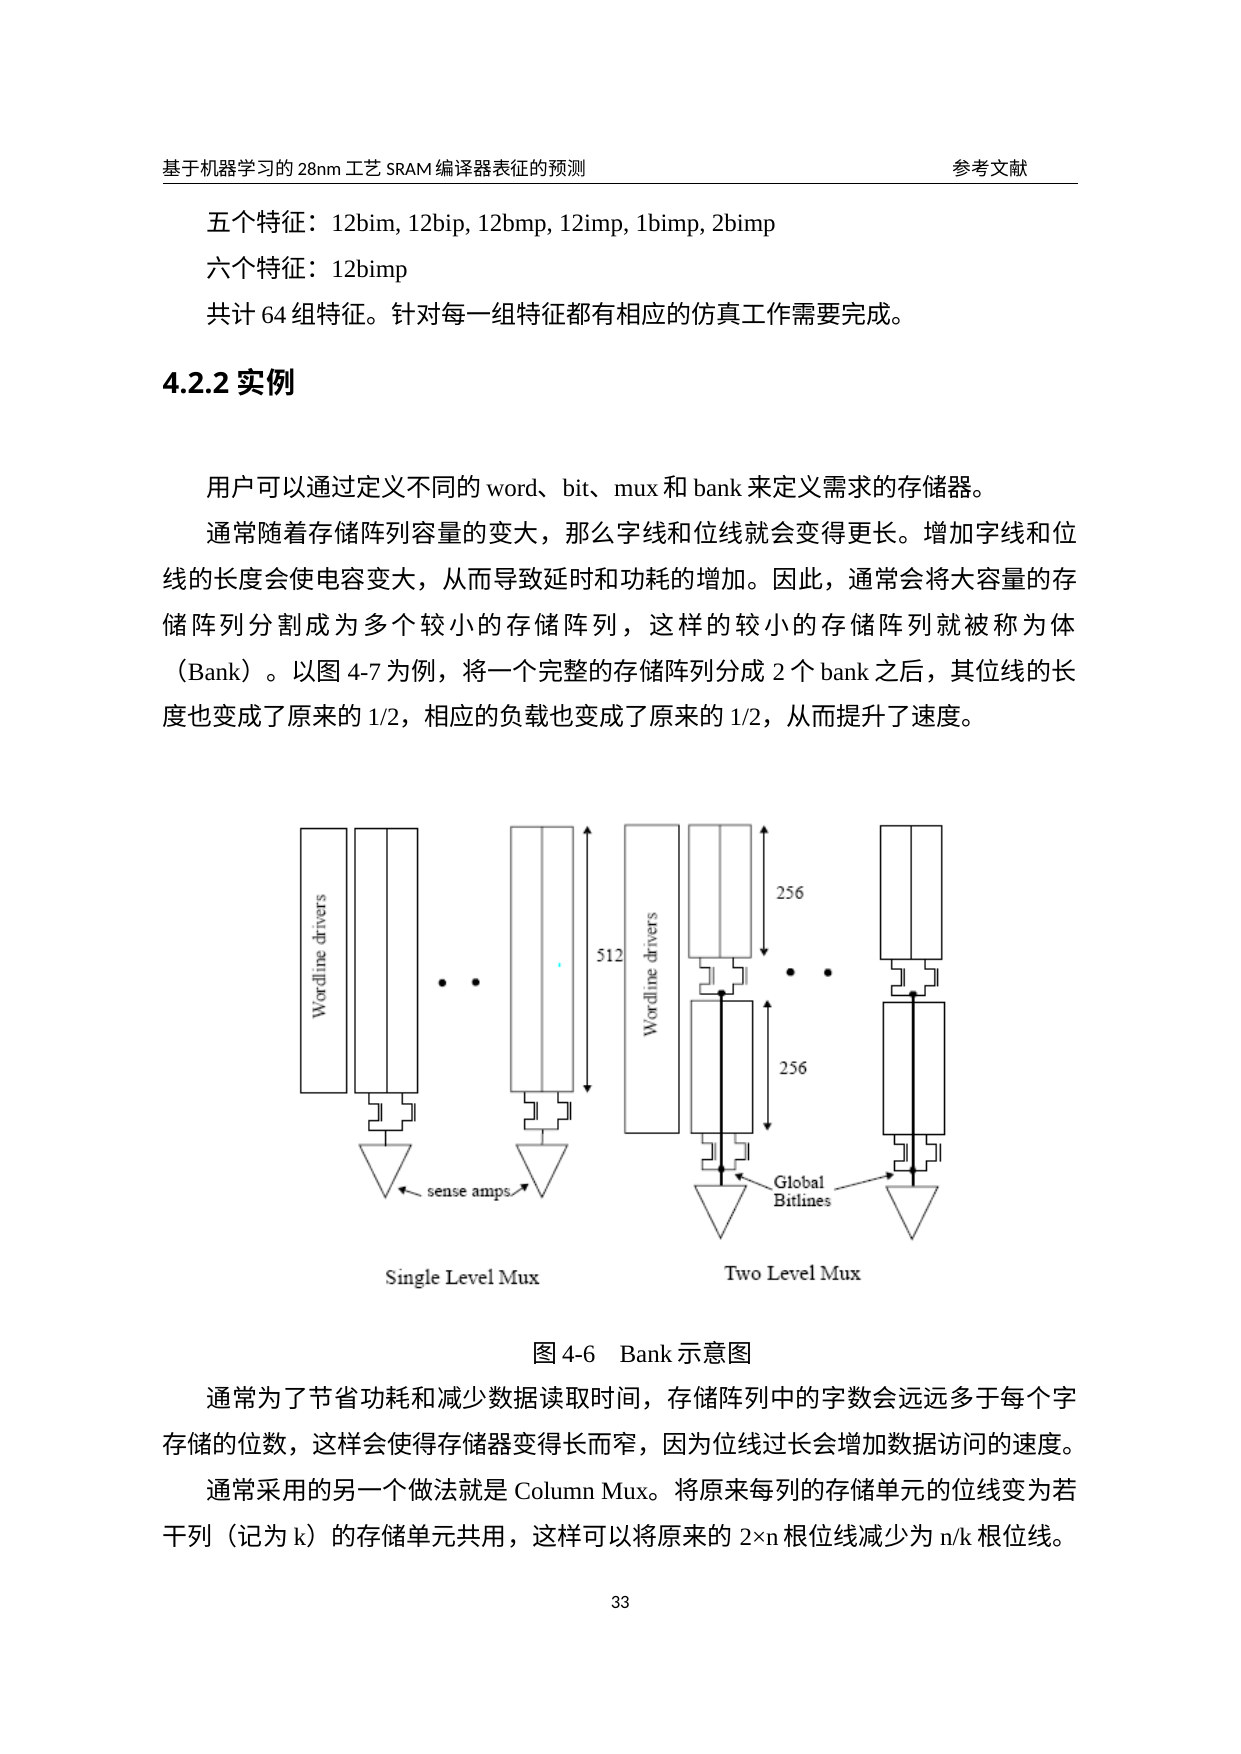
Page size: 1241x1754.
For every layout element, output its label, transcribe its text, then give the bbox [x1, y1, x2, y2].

subtitle 4.2.2 实例 [162, 359, 1078, 402]
text 通常随着存储阵列容量的变大，那么字线和位线就会变得更长。增加字线和位线的长度会使电容变大，从而导致延时和功耗的增加。因此，通常会将大容量的存储阵列分割成为多个较小的存储阵列，这样的较小的存储阵列就被称为体（Bank）。以图4-7为例，将一个完整的存储阵列分成2个bank之后，其位线的长度也变成了原来的1/2，相应的负载也变成了原来的1/2，从而提升了速度。 [162, 506, 1078, 735]
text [162, 1463, 1078, 1554]
text 五个特征：12bim, 12bip, 12bmp, 12imp, 1bimp, 2bimp [162, 195, 1078, 241]
text 通常为了节省功耗和减少数据读取时间，存储阵列中的字数会远远多于每个字存储的位数，这样会使得存储器变得长而窄，因为位线过长会增加数据访问的速度。 [162, 1371, 1078, 1463]
text 用户可以通过定义不同的word、bit、mux和bank来定义需求的存储器。 [162, 460, 1078, 506]
text 共计64组特征。针对每一组特征都有相应的仿真工作需要完成。 [162, 287, 1078, 332]
picture [196, 746, 1065, 1326]
text 六个特征：12bimp [162, 241, 1078, 287]
